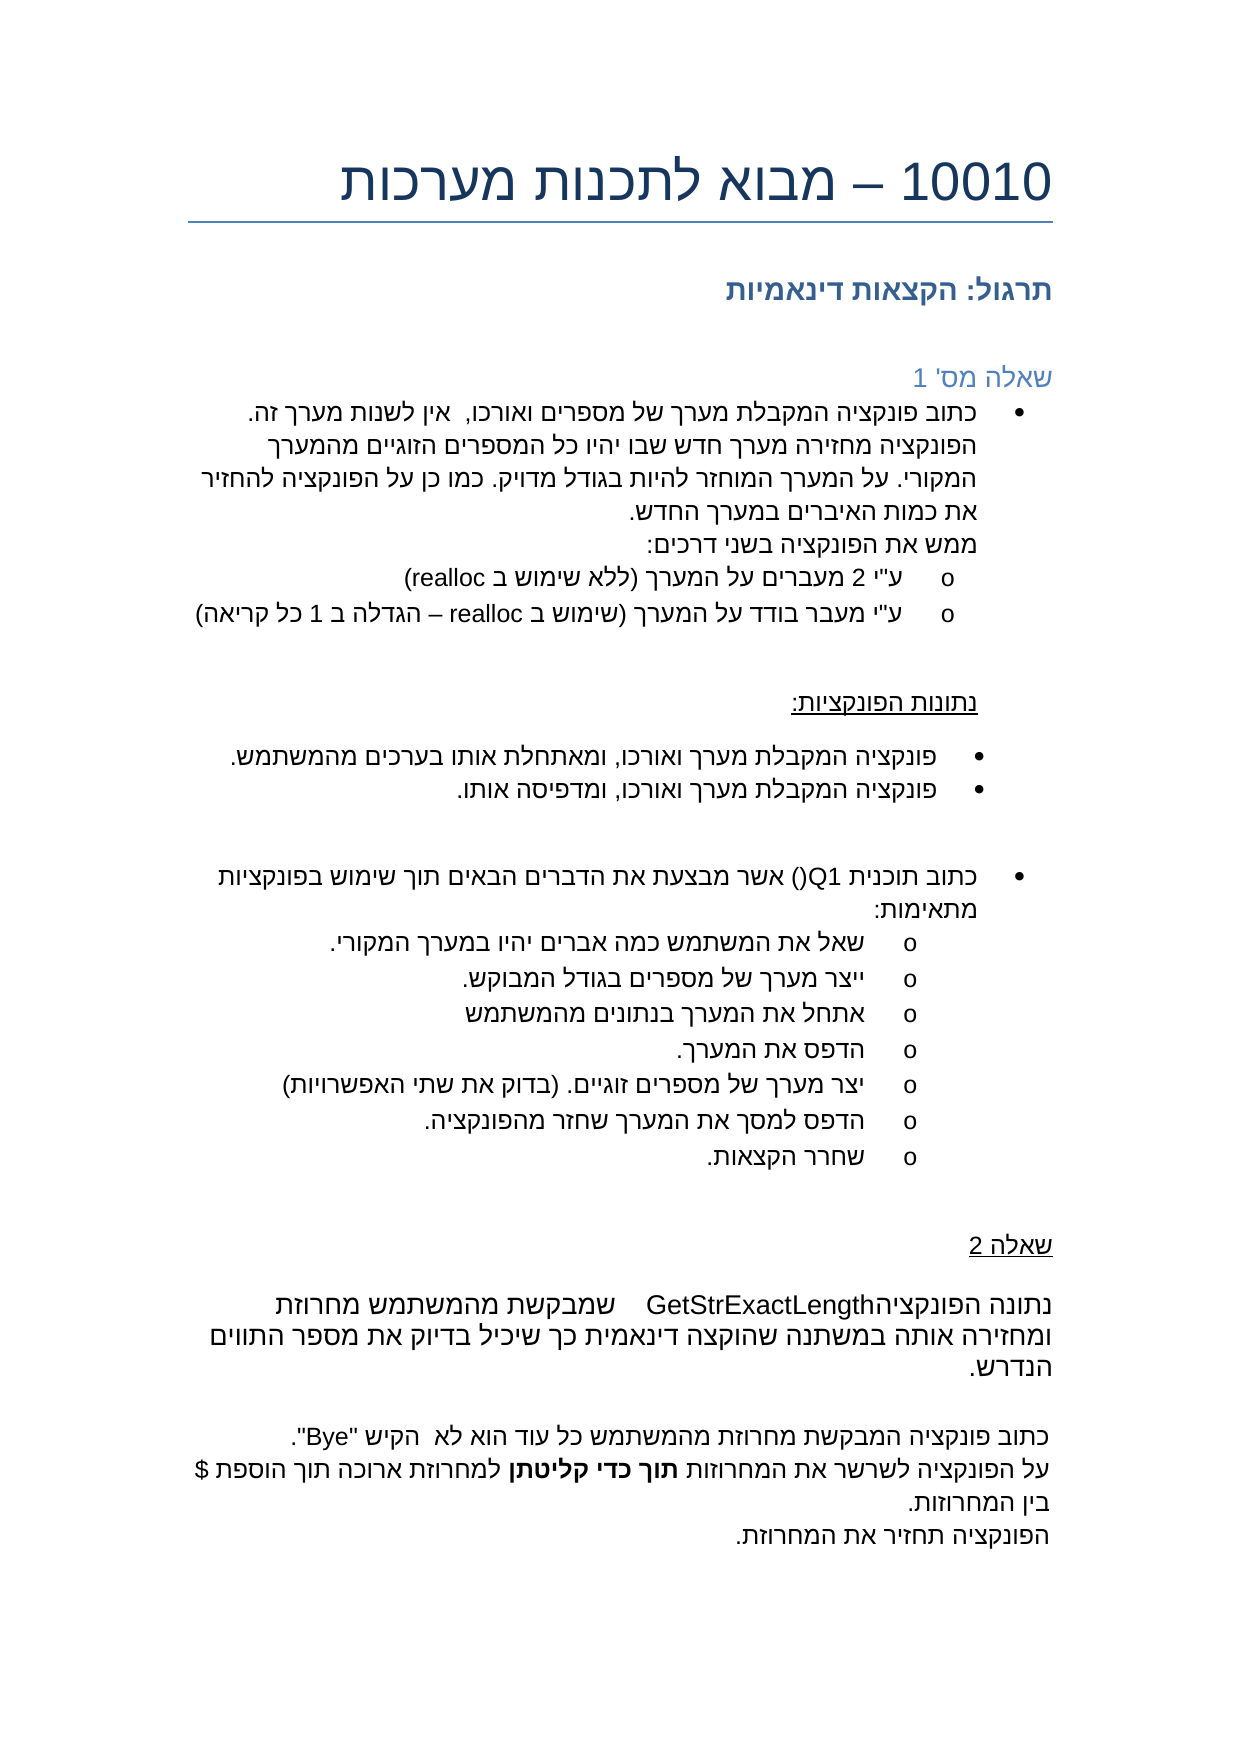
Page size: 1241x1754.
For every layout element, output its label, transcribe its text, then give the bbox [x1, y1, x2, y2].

text נתונות הפונקציות: [187, 688, 978, 717]
text כתוב פונקציה המבקשת מחרוזת מהמשתמש כל עוד הוא לא הקיש "Bye". [187, 1422, 1050, 1451]
text שאלה 2 [187, 1231, 1053, 1260]
list הדפס למסך את המערך שחזר מהפונקציה. [187, 1106, 903, 1137]
list ע"י מעבר בודד על המערך (שימוש ב realloc – הגדלה ב 1 כל קריאה) [187, 599, 940, 630]
list פונקציה המקבלת מערך ואורכו, ומדפיסה אותו. [187, 775, 975, 804]
list כתוב פונקציה המקבלת מערך של מספרים ואורכו, אין לשנות מערך זה. הפונקציה מחזירה מערך חדש שבו יהיו כל המספרים הזוגיים מהמערך המקורי. על המערך המוחזר להיות בגודל מדויק. כמו כן על הפונקציה להחזיר את כמות האיברים במערך החדש. [187, 398, 1015, 526]
list ייצר מערך של מספרים בגודל המבוקש. [187, 964, 903, 995]
list אתחל את המערך בנתונים מהמשתמש [187, 999, 903, 1030]
subtitle תרגול: הקצאות דינאמיות [187, 273, 1053, 306]
list שחרר הקצאות. [187, 1142, 903, 1172]
list שאל את המשתמש כמה אברים יהיו במערך המקורי. [187, 928, 903, 959]
list פונקציה המקבלת מערך ואורכו, ומאתחלת אותו בערכים מהמשתמש. [187, 742, 975, 771]
subtitle שאלה מס' 1 [187, 362, 1053, 393]
title 10010 – מבוא לתכנות מערכות [187, 150, 1053, 223]
list כתוב תוכנית Q1() אשר מבצעת את הדברים הבאים תוך שימוש בפונקציות מתאימות: [187, 862, 1015, 924]
text הפונקציה תחזיר את המחרוזת. [187, 1521, 1050, 1550]
list הדפס את המערך. [187, 1035, 903, 1066]
text ממש את הפונקציה בשני דרכים: [187, 530, 978, 559]
subtitle נתונה הפונקציהGetStrExactLength שמבקשת מהמשתמש מחרוזת ומחזירה אותה במשתנה שהוקצה דינאמית כך שיכיל בדיוק את מספר התווים הנדרש. [187, 1289, 1053, 1383]
text על הפונקציה לשרשר את המחרוזות תוך כדי קליטתן למחרוזת ארוכה תוך הוספת $ בין המחרוזות. [187, 1455, 1050, 1517]
list יצר מערך של מספרים זוגיים. (בדוק את שתי האפשרויות) [187, 1071, 903, 1101]
list ע"י 2 מעברים על המערך (ללא שימוש ב realloc) [187, 563, 940, 594]
